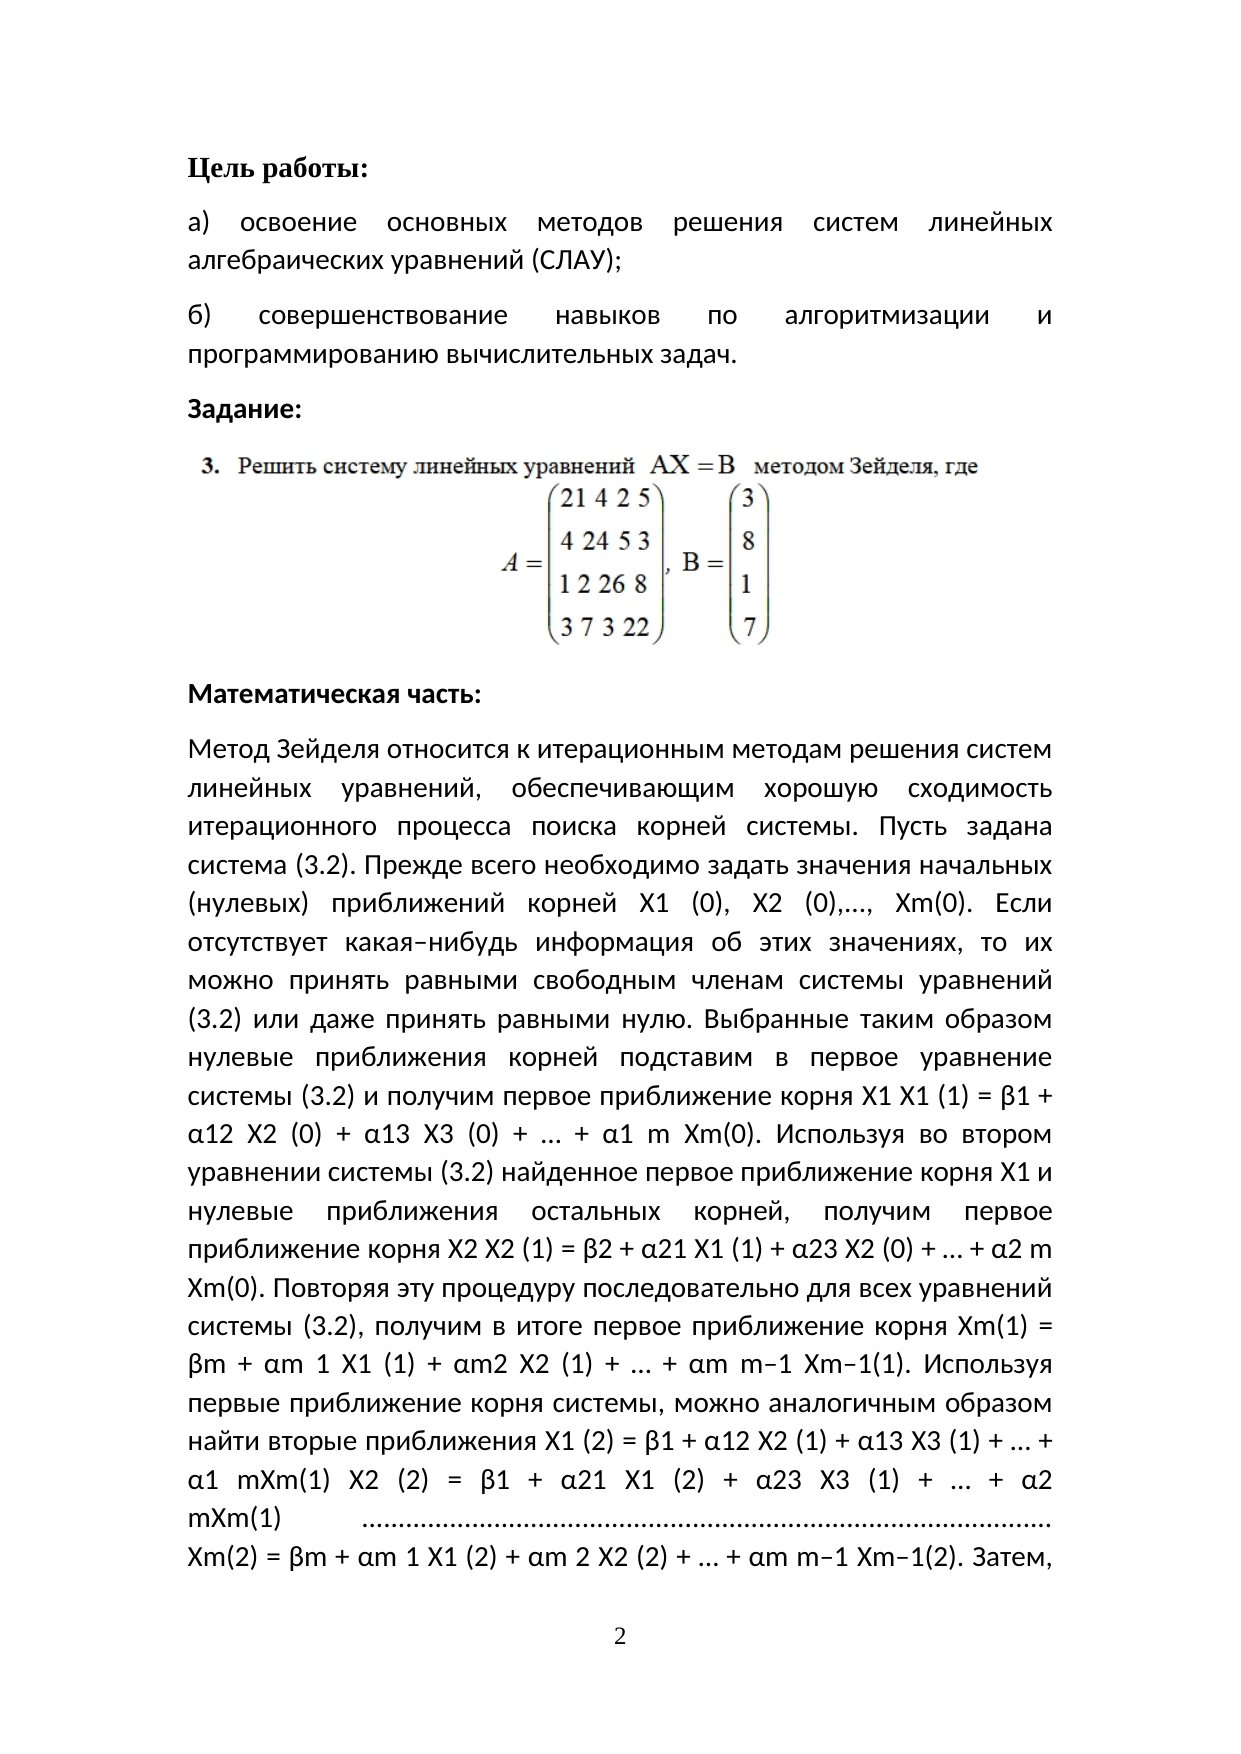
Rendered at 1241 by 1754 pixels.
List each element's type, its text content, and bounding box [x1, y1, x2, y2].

list а) освоение основных методов решения систем линейных алгебраических уравнений (СЛАУ); [187, 203, 1053, 277]
list Математическая часть: [187, 676, 1053, 711]
picture [187, 445, 1053, 657]
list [187, 731, 1053, 1573]
list б) совершенствование навыков по алгоритмизации и программированию вычислительных задач. [187, 296, 1053, 370]
text Цель работы: [187, 150, 1053, 183]
list Задание: [187, 390, 1053, 426]
